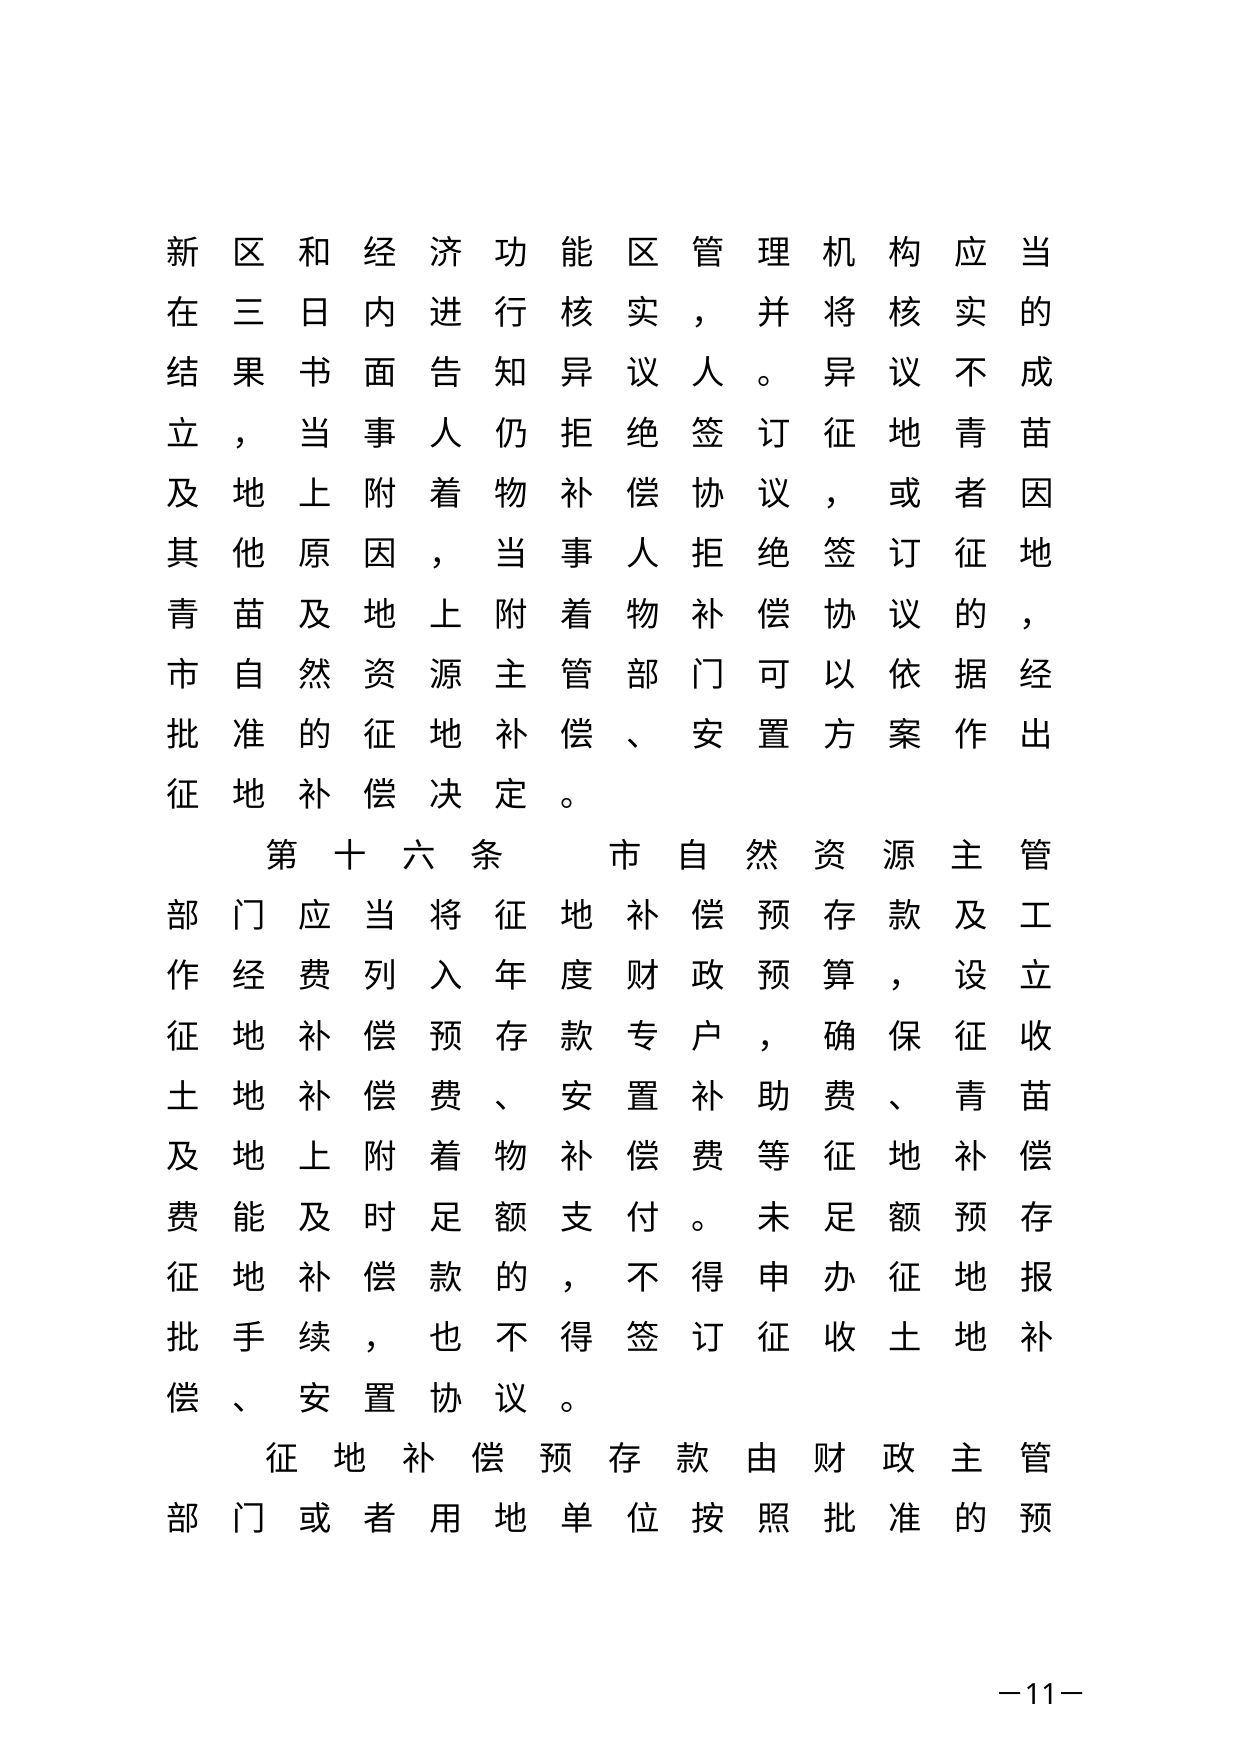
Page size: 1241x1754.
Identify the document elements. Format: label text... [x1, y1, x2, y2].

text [167, 219, 1085, 822]
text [167, 1426, 1085, 1546]
text 第十六条 市自然资源主管部门应当将征地补偿预存款及工作经费列入年度财政预算，设立征地补偿预存款专户，确保征收土地补偿费、安置补助费、青苗及地上附着物补偿费等征地补偿费能及时足额支付。未足额预存征地补偿款的，不得申办征地报批手续，也不得签订征收土地补偿、安置协议。 [167, 822, 1085, 1426]
